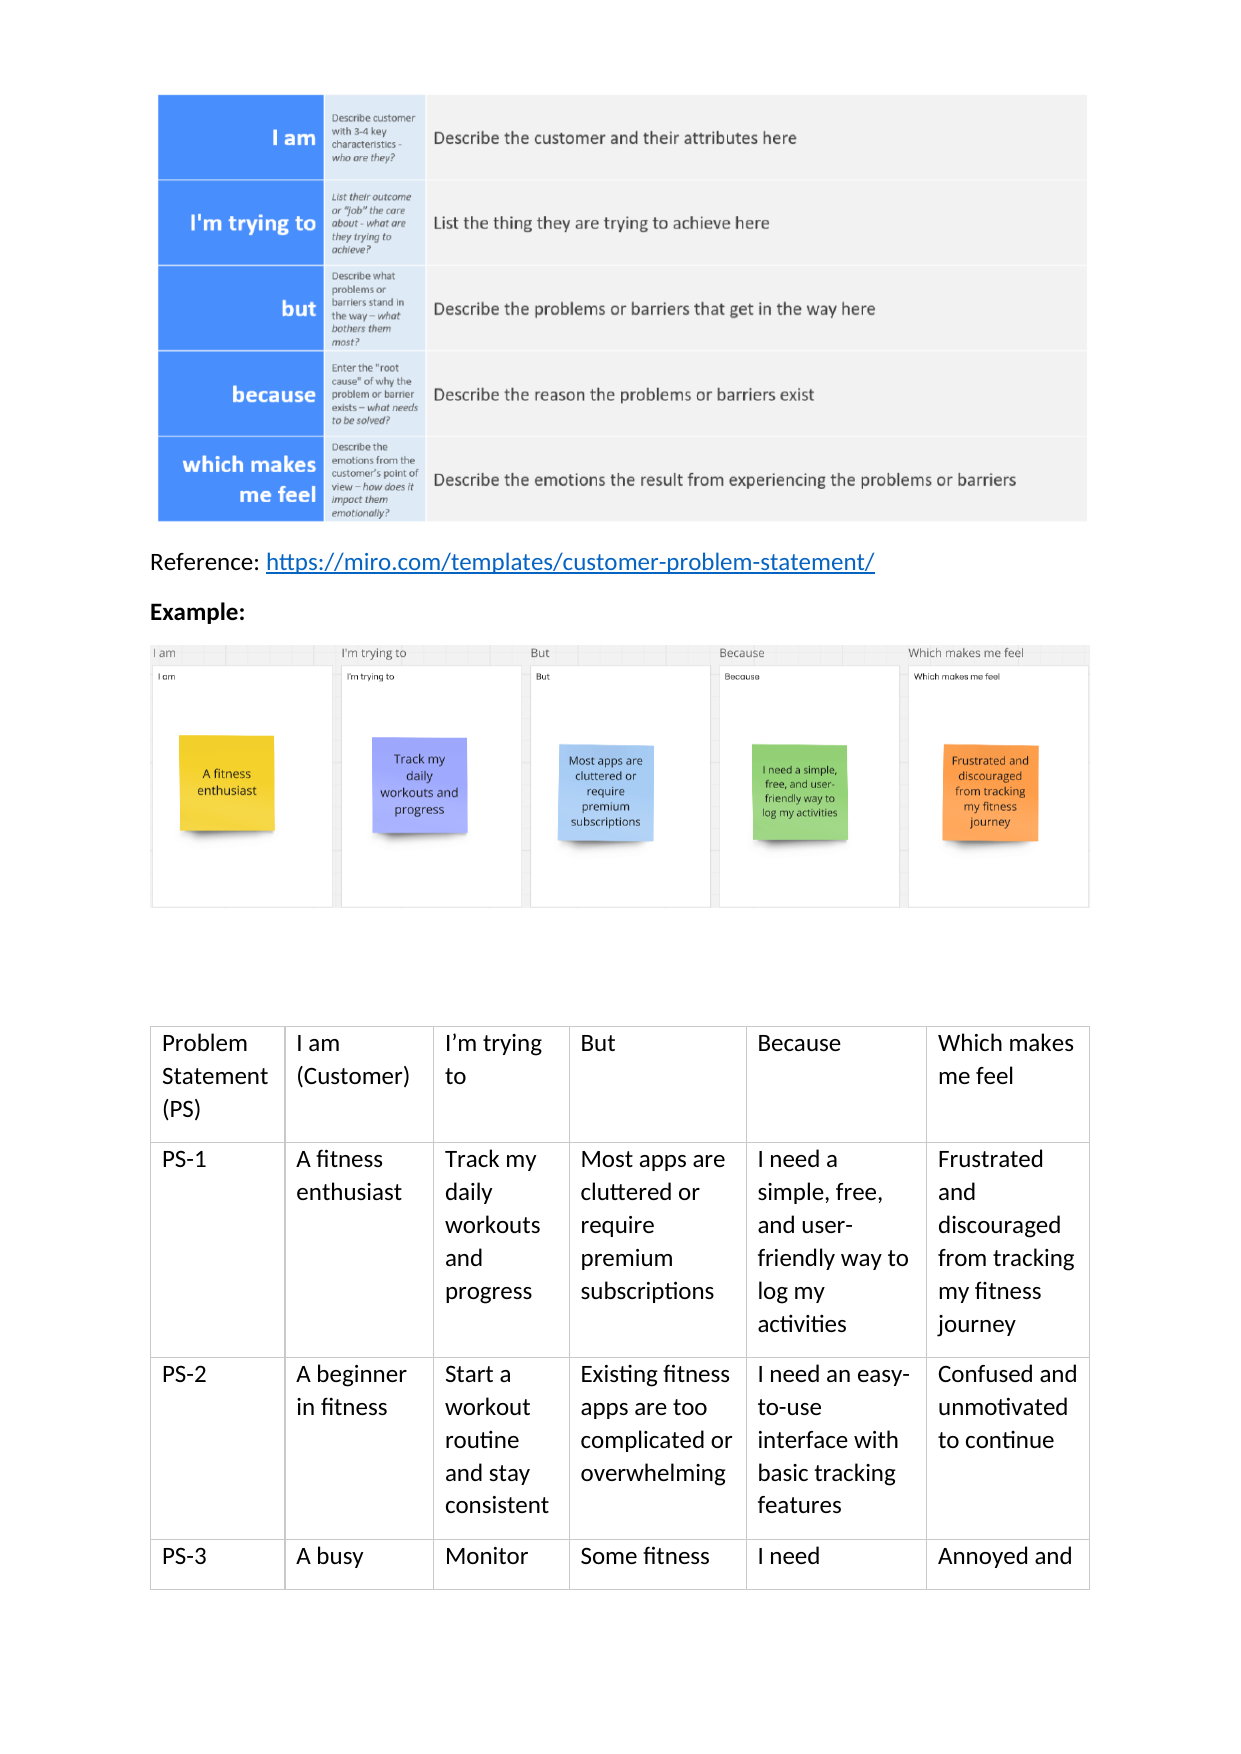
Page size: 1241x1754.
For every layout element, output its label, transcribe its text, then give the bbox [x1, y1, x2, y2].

table_cell Existing fitness apps are too complicated or overwhelming [570, 1358, 746, 1539]
text Example: [150, 596, 1090, 626]
table_header I am (Customer) [286, 1027, 433, 1142]
table_cell A busy professional [286, 1540, 433, 1589]
table_cell A fitness enthusiast [286, 1143, 433, 1357]
picture [150, 645, 1091, 908]
table_cell Track my daily workouts and progress [434, 1143, 569, 1357]
table_header Which makes me feel [927, 1027, 1089, 1142]
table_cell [434, 1540, 569, 1589]
table_cell I need a simple, free, and user-friendly way to log my activities [747, 1143, 926, 1357]
table_cell PS-2 [151, 1358, 284, 1539]
text Reference: https://miro.com/templates/customer-problem-statement/ [150, 546, 1090, 577]
table_cell Most apps are cluttered or require premium subscriptions [570, 1143, 746, 1357]
table_cell I need an easy-to-use interface with basic tracking features [747, 1358, 926, 1539]
table_cell Confused and unmotivated to continue [927, 1358, 1089, 1539]
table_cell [570, 1540, 746, 1589]
table_cell Start a workout routine and stay consistent [434, 1358, 569, 1539]
table_cell Frustrated and discouraged from tracking my fitness journey [927, 1143, 1089, 1357]
table_header Because [747, 1027, 926, 1142]
table_header Problem Statement (PS) [151, 1027, 284, 1142]
table_cell PS-1 [151, 1143, 284, 1357]
table_cell A beginner in fitness [286, 1358, 433, 1539]
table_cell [927, 1540, 1089, 1589]
table_cell PS-3 [151, 1540, 284, 1589]
table_header I’m trying to [434, 1027, 569, 1142]
table_header But [570, 1027, 746, 1142]
picture [150, 88, 1091, 528]
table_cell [747, 1540, 926, 1589]
